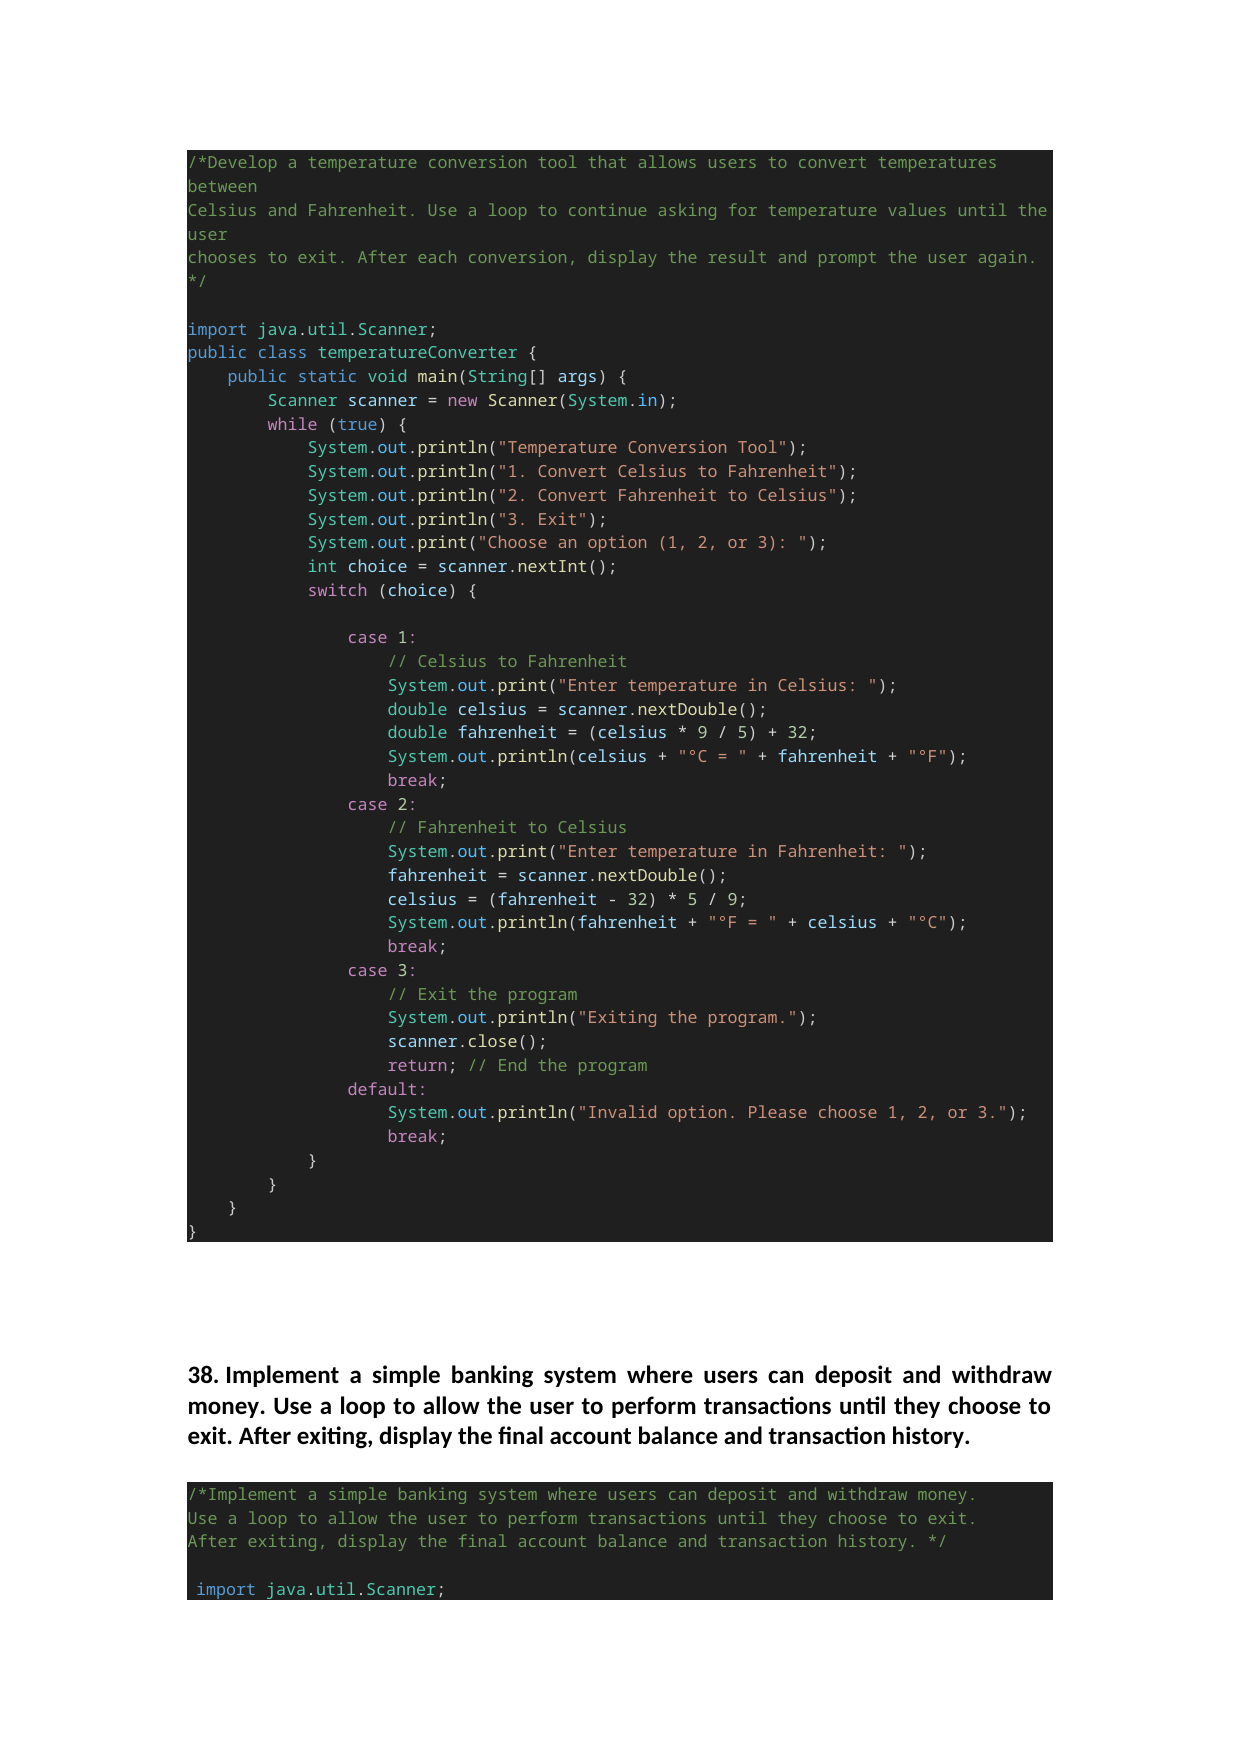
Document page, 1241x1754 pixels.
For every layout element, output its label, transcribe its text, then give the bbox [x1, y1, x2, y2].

text System.out.print("Enter temperature in Celsius: "); [187, 672, 1053, 696]
text return; // End the program [187, 1052, 1053, 1076]
text break; [187, 934, 1053, 957]
list Implement a simple banking system where users can deposit and withdraw money. Use a loop to allow the user to perform transactions until they choose to exit. After exiting, display the final account balance and transaction history. [187, 1359, 1053, 1451]
text System.out.println("2. Convert Fahrenheit to Celsius"); [187, 482, 1053, 506]
text break; [187, 767, 1053, 791]
text fahrenheit = scanner.nextDouble(); [187, 862, 1053, 886]
text } [187, 1171, 1053, 1195]
text Scanner scanner = new Scanner(System.in); [187, 387, 1053, 411]
text After exiting, display the final account balance and transaction history. */ [187, 1529, 1053, 1553]
text public static void main(String[] args) { [187, 364, 1053, 387]
text System.out.print("Enter temperature in Fahrenheit: "); [187, 839, 1053, 862]
text System.out.print("Choose an option (1, 2, or 3): "); [187, 530, 1053, 554]
text import java.util.Scanner; [187, 1577, 1053, 1600]
text double fahrenheit = (celsius * 9 / 5) + 32; [187, 720, 1053, 744]
text switch (choice) { [187, 577, 1053, 601]
text /*Develop a temperature conversion tool that allows users to convert temperatures between [187, 150, 1053, 197]
text Use a loop to allow the user to perform transactions until they choose to exit. [187, 1505, 1053, 1529]
text } [187, 1195, 1053, 1219]
text double celsius = scanner.nextDouble(); [187, 696, 1053, 720]
text chooses to exit. After each conversion, display the result and prompt the user again. */ [187, 245, 1053, 292]
text System.out.println("3. Exit"); [187, 506, 1053, 530]
text System.out.println("Temperature Conversion Tool"); [187, 435, 1053, 459]
text public class temperatureConverter { [187, 340, 1053, 364]
text import java.util.Scanner; [187, 316, 1053, 340]
text System.out.println(celsius + "°C = " + fahrenheit + "°F"); [187, 744, 1053, 767]
text // Fahrenheit to Celsius [187, 815, 1053, 839]
text // Exit the program [187, 981, 1053, 1005]
text break; [187, 1124, 1053, 1147]
text default: [187, 1076, 1053, 1100]
text // Celsius to Fahrenheit [187, 649, 1053, 672]
text int choice = scanner.nextInt(); [187, 554, 1053, 577]
text } [187, 1219, 1053, 1242]
text /*Implement a simple banking system where users can deposit and withdraw money. [187, 1482, 1053, 1505]
text case 3: [187, 957, 1053, 981]
text celsius = (fahrenheit - 32) * 5 / 9; [187, 886, 1053, 910]
text System.out.println("Invalid option. Please choose 1, 2, or 3."); [187, 1100, 1053, 1124]
text } [187, 1147, 1053, 1171]
text scanner.close(); [187, 1029, 1053, 1052]
text System.out.println("Exiting the program."); [187, 1005, 1053, 1029]
text System.out.println(fahrenheit + "°F = " + celsius + "°C"); [187, 910, 1053, 934]
text case 1: [187, 625, 1053, 649]
text System.out.println("1. Convert Celsius to Fahrenheit"); [187, 459, 1053, 482]
text case 2: [187, 791, 1053, 815]
text while (true) { [187, 411, 1053, 435]
text Celsius and Fahrenheit. Use a loop to continue asking for temperature values until the user [187, 197, 1053, 245]
